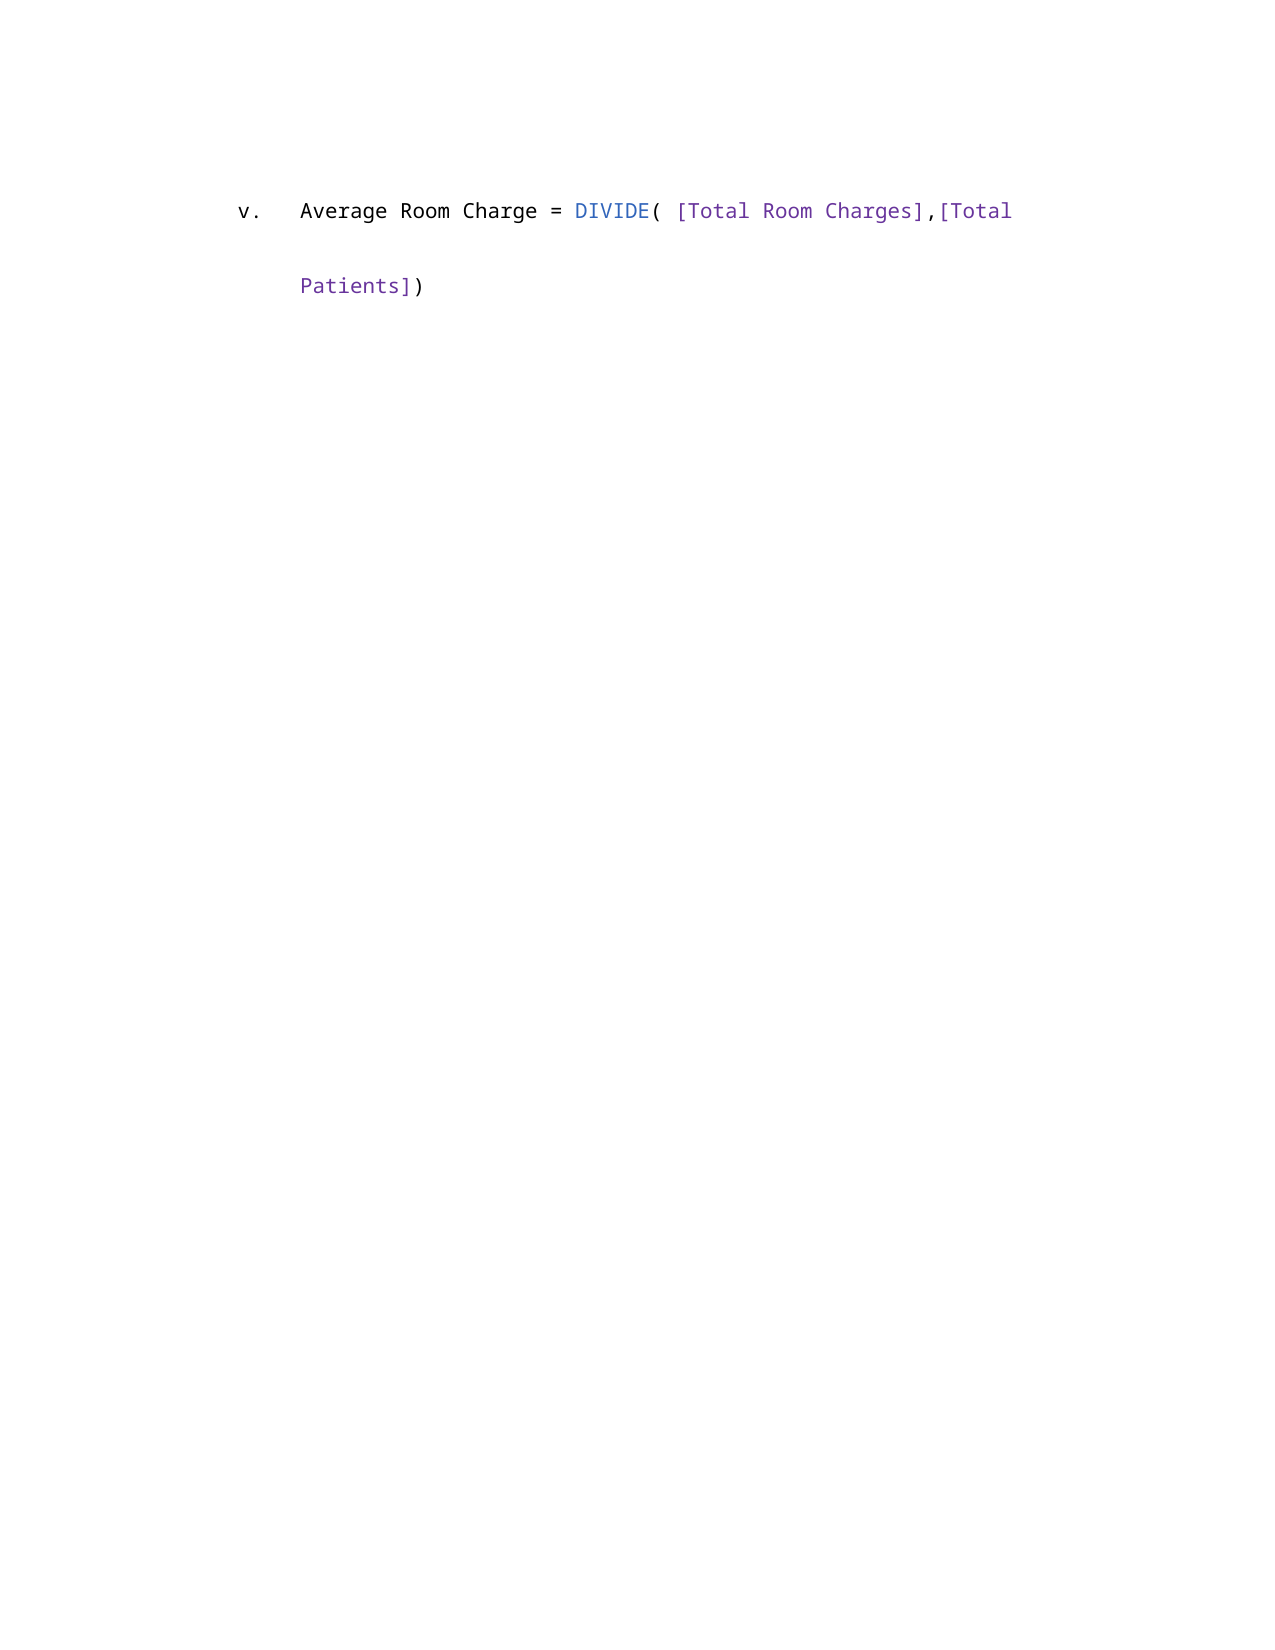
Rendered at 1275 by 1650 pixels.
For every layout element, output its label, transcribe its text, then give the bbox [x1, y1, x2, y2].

list Average Room Charge = DIVIDE( [Total Room Charges],[Total Patients]) [262, 150, 1125, 300]
